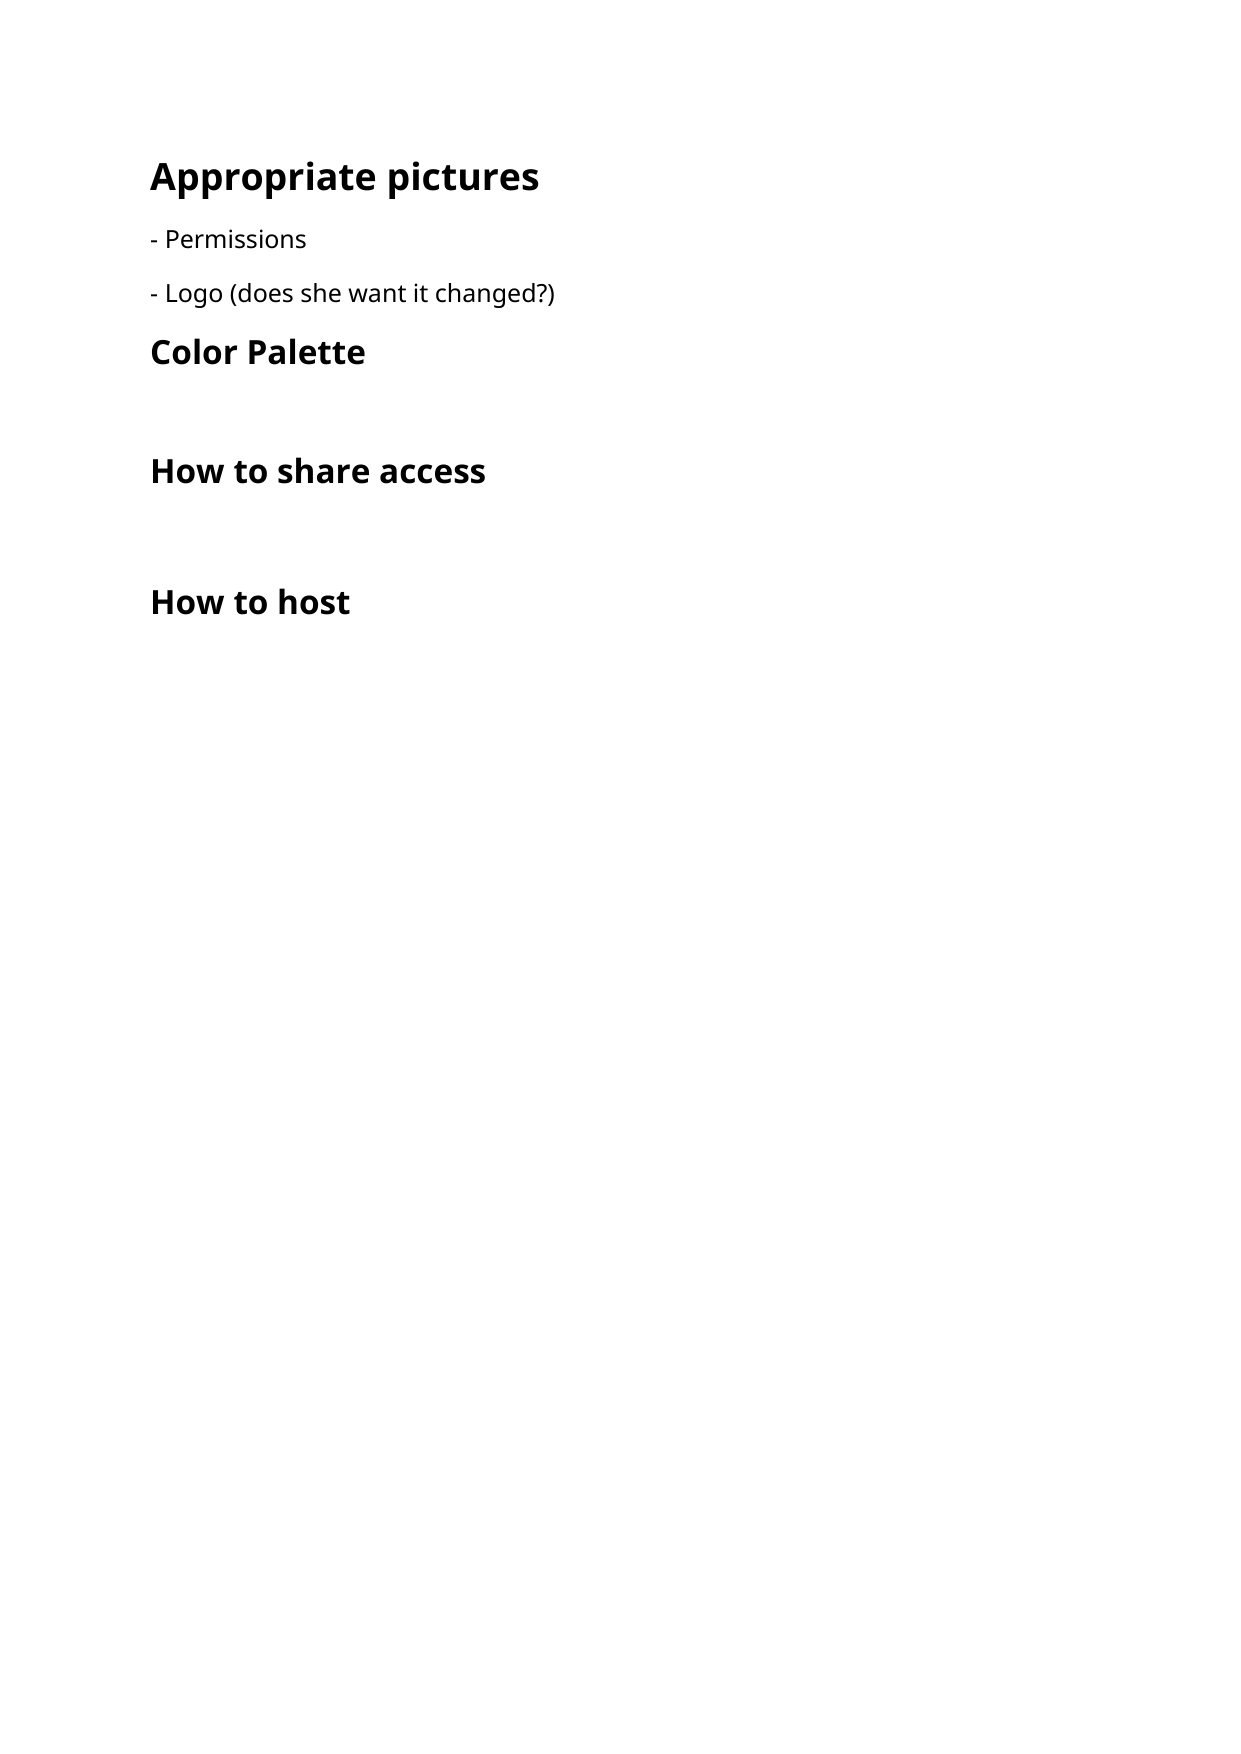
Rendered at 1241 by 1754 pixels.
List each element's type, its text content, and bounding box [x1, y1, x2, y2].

text - Logo (does she want it changed?) [150, 275, 1090, 309]
text Color Palette [150, 329, 1090, 374]
text How to host [150, 579, 1090, 624]
text How to share access [150, 448, 1090, 493]
text - Permissions [150, 222, 1090, 256]
text Appropriate pictures [150, 150, 1090, 201]
